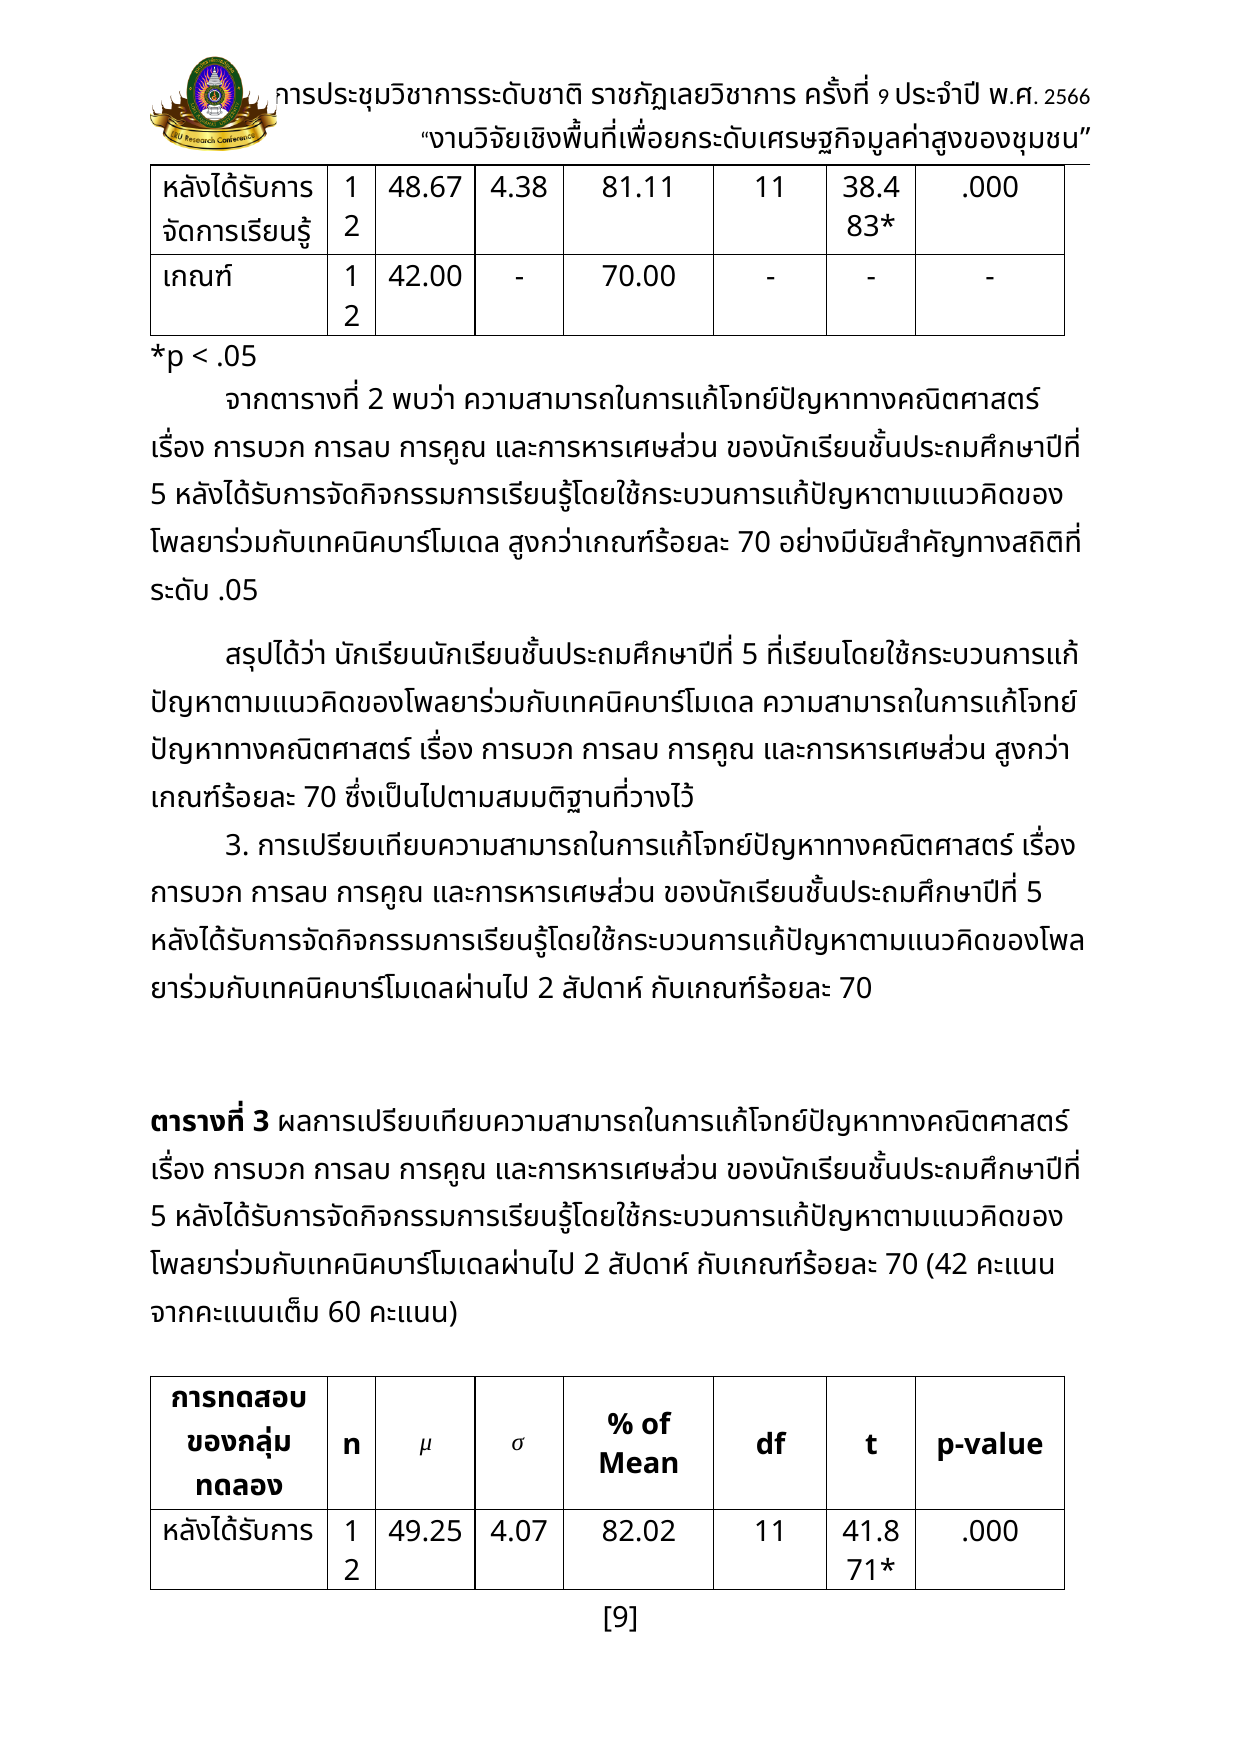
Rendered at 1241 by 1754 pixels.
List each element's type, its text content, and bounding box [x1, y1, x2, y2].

table_header p-value [916, 1377, 1064, 1509]
table_cell 11 [714, 1510, 826, 1589]
table_cell 12 [328, 166, 375, 254]
table_cell 41.871* [827, 1510, 915, 1589]
table_cell 48.67 [376, 166, 474, 254]
table_cell .000 [916, 166, 1064, 254]
text 3. การเปรียบเทียบความสามารถในการแก้โจทย์ปัญหาทางคณิตศาสตร์ เรื่อง การบวก การลบ การคูณ และการหารเศษส่วน ของนักเรียนชั้นประถมศึกษาปีที่ 5 หลังได้รับการจัดกิจกรรมการเรียนรู้โดยใช้กระบวนการแก้ปัญหาตามแนวคิดของโพลยาร่วมกับเทคนิคบาร์โมเดลผ่านไป 2 สัปดาห์ กับเกณฑ์ร้อยละ 70 [150, 824, 1090, 1011]
table_cell - [714, 255, 826, 334]
table_cell 49.25 [376, 1510, 474, 1589]
table_header % of Mean [564, 1377, 713, 1509]
table_header [376, 1377, 474, 1509]
table_cell หลังได้รับการจัดการเรียนรู้ [151, 166, 327, 254]
table_header df [714, 1377, 826, 1509]
table_header t [827, 1377, 915, 1509]
table_cell - [827, 255, 915, 334]
table_cell - [916, 255, 1064, 334]
text *p < .05 [150, 336, 1090, 375]
table_header [476, 1377, 563, 1509]
table_cell .000 [916, 1510, 1064, 1589]
table_cell 4.07 [476, 1510, 563, 1589]
table_cell 81.11 [564, 166, 713, 254]
table_cell 4.38 [476, 166, 563, 254]
text ตารางที่ 3 ผลการเปรียบเทียบความสามารถในการแก้โจทย์ปัญหาทางคณิตศาสตร์ เรื่อง การบวก การลบ การคูณ และการหารเศษส่วน ของนักเรียนชั้นประถมศึกษาปีที่ 5 หลังได้รับการจัดกิจกรรมการเรียนรู้โดยใช้กระบวนการแก้ปัญหาตามแนวคิดของโพลยาร่วมกับเทคนิคบาร์โมเดลผ่านไป 2 สัปดาห์ กับเกณฑ์ร้อยละ 70 (42 คะแนน จากคะแนนเต็ม 60 คะแนน) [150, 1100, 1090, 1335]
text จากตารางที่ 2 พบว่า ความสามารถในการแก้โจทย์ปัญหาทางคณิตศาสตร์ เรื่อง การบวก การลบ การคูณ และการหารเศษส่วน ของนักเรียนชั้นประถมศึกษาปีที่ 5 หลังได้รับการจัดกิจกรรมการเรียนรู้โดยใช้กระบวนการแก้ปัญหาตามแนวคิดของโพลยาร่วมกับเทคนิคบาร์โมเดล สูงกว่าเกณฑ์ร้อยละ 70 อย่างมีนัยสำคัญทางสถิติที่ระดับ .05 [150, 378, 1090, 613]
table_cell 70.00 [564, 255, 713, 334]
text สรุปได้ว่า นักเรียนนักเรียนชั้นประถมศึกษาปีที่ 5 ที่เรียนโดยใช้กระบวนการแก้ปัญหาตามแนวคิดของโพลยาร่วมกับเทคนิคบาร์โมเดล ความสามารถในการแก้โจทย์ปัญหาทางคณิตศาสตร์ เรื่อง การบวก การลบ การคูณ และการหารเศษส่วน สูงกว่าเกณฑ์ร้อยละ 70 ซึ่งเป็นไปตามสมมติฐานที่วางไว้ [150, 633, 1090, 821]
table_cell 11 [714, 166, 826, 254]
table_cell 12 [328, 1510, 375, 1589]
table_cell 42.00 [376, 255, 474, 334]
picture [148, 55, 277, 149]
table_cell 82.02 [564, 1510, 713, 1589]
table_cell 38.483* [827, 166, 915, 254]
table_cell 12 [328, 255, 375, 334]
table_cell หลังได้รับการจัดการเรียนรู้ [151, 1510, 327, 1589]
table_cell เกณฑ์ [151, 255, 327, 334]
table_header การทดสอบของกลุ่มทดลอง [151, 1377, 327, 1509]
table_header n [328, 1377, 375, 1509]
table_cell - [476, 255, 563, 334]
